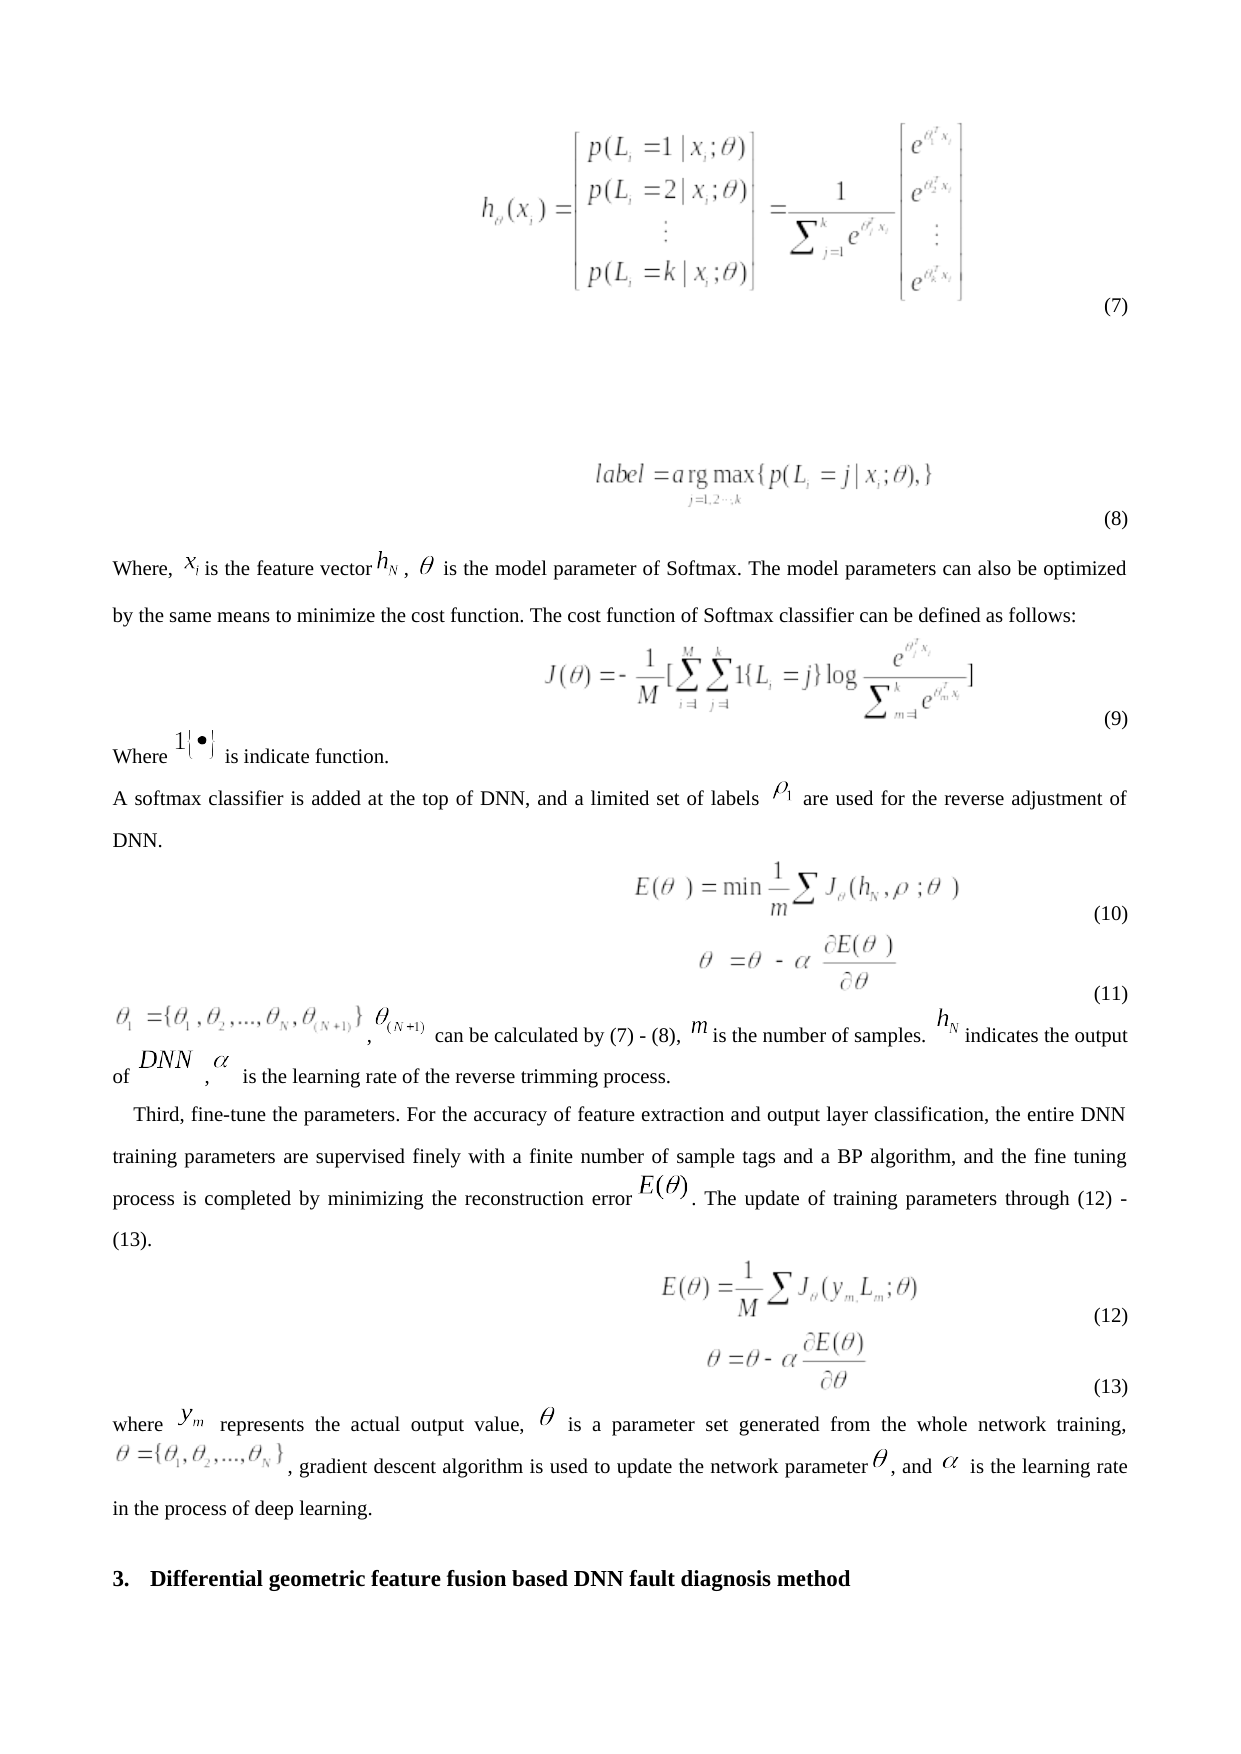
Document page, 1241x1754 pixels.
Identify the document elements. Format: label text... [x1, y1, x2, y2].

list Differential geometric feature fusion based DNN fault diagnosis method [112, 1553, 1128, 1594]
text A softmax classifier is added at the top of DNN, and a limited set of labels are used for the reverse adjustment of DNN. [112, 772, 1128, 855]
text where represents the actual output value, is a parameter set generated from the whole network training, , gradient descent algorithm is used to update the network parameter, and is the learning rate in the process of deep learning. [112, 1398, 1128, 1523]
text (11) [112, 925, 1128, 1005]
text Where, is the feature vector, is the model parameter of Softmax. The model parameters can also be optimized by the same means to minimize the cost function. The cost function of Softmax classifier can be defined as follows: [112, 548, 1128, 631]
text (12) [112, 1255, 1128, 1327]
text , can be calculated by (7) - (8), is the number of samples. indicates the output of , is the learning rate of the reverse trimming process. [112, 1005, 1128, 1088]
text (13) [112, 1327, 1128, 1398]
text Where is indicate function. [112, 730, 1128, 772]
text (8) [112, 458, 1128, 529]
text (10) [112, 855, 1128, 925]
text Third, fine-tune the parameters. For the accuracy of feature extraction and output layer classification, the entire DNN training parameters are supervised finely with a finite number of sample tags and a BP algorithm, and the fine tuning process is completed by minimizing the reconstruction error. The update of training parameters through (12) - (13). [112, 1088, 1128, 1255]
text (7) [112, 118, 1128, 400]
text (9) [112, 631, 1128, 730]
